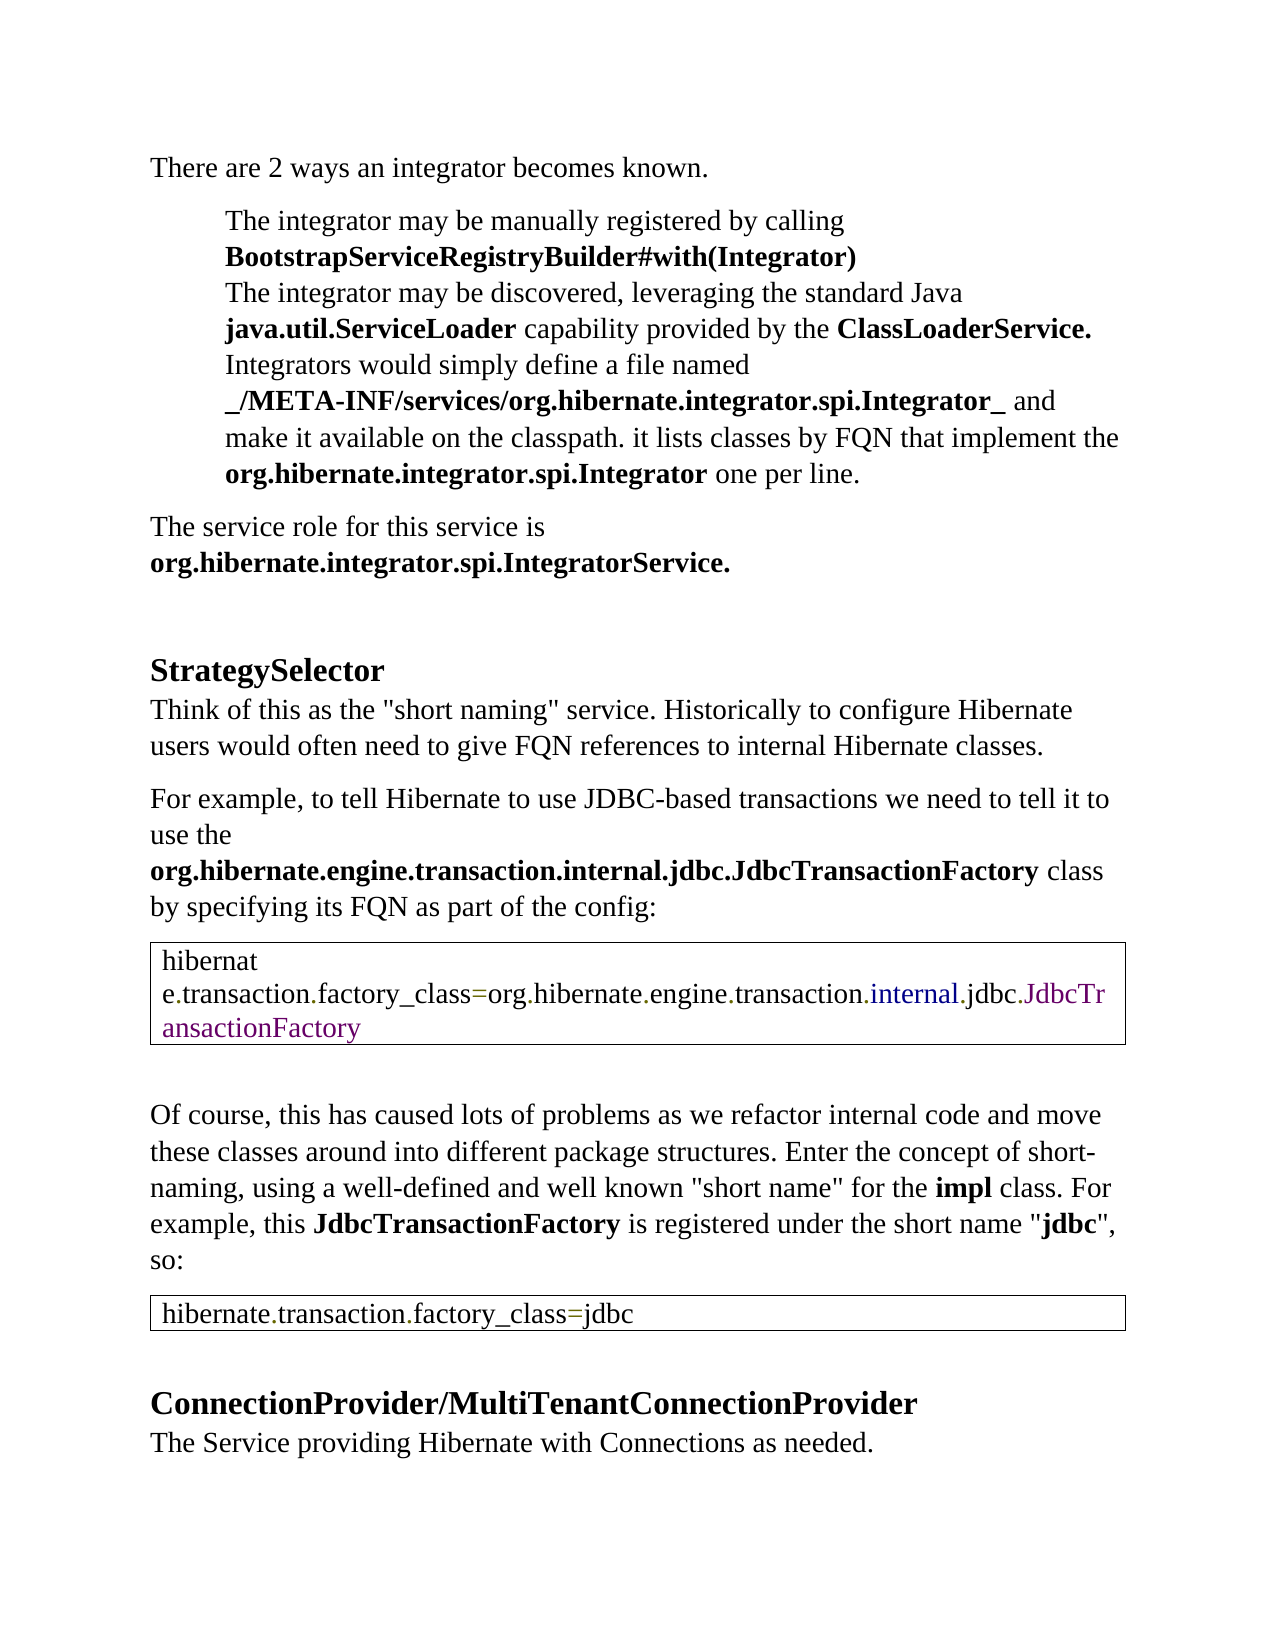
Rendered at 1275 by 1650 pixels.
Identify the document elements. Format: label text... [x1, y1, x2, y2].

text Of course, this has caused lots of problems as we refactor internal code and move these classes around into different package structures. Enter the concept of short-naming, using a well-defined and well known "short name" for the impl class. For example, this JdbcTransactionFactory is registered under the short name "jdbc", so: [150, 1097, 1125, 1276]
table_header hibernate.transaction.factory_class=jdbc [151, 1296, 1125, 1329]
text The Service providing Hibernate with Connections as needed. [150, 1425, 1125, 1458]
text There are 2 ways an integrator becomes known. [150, 150, 1125, 183]
text The service role for this service is org.hibernate.integrator.spi.IntegratorService. [150, 509, 1125, 578]
table_header hibernate.transaction.factory_class=org.hibernate.engine.transaction.internal.jdbc.JdbcTransactionFactory [151, 943, 1125, 1044]
subtitle StrategySelector [150, 650, 1125, 689]
list The integrator may be manually registered by calling BootstrapServiceRegistryBuilder#with(Integrator) [187, 203, 1125, 272]
text For example, to tell Hibernate to use JDBC-based transactions we need to tell it to use the org.hibernate.engine.transaction.internal.jdbc.JdbcTransactionFactory class by specifying its FQN as part of the config: [150, 781, 1125, 923]
list The integrator may be discovered, leveraging the standard Java java.util.ServiceLoader capability provided by the ClassLoaderService. Integrators would simply define a file named _/META-INF/services/org.hibernate.integrator.spi.Integrator_ and make it available on the classpath. it lists classes by FQN that implement the org.hibernate.integrator.spi.Integrator one per line. [187, 275, 1125, 489]
subtitle ConnectionProvider/MultiTenantConnectionProvider [150, 1383, 1125, 1422]
text Think of this as the "short naming" service. Historically to configure Hibernate users would often need to give FQN references to internal Hibernate classes. [150, 692, 1125, 761]
